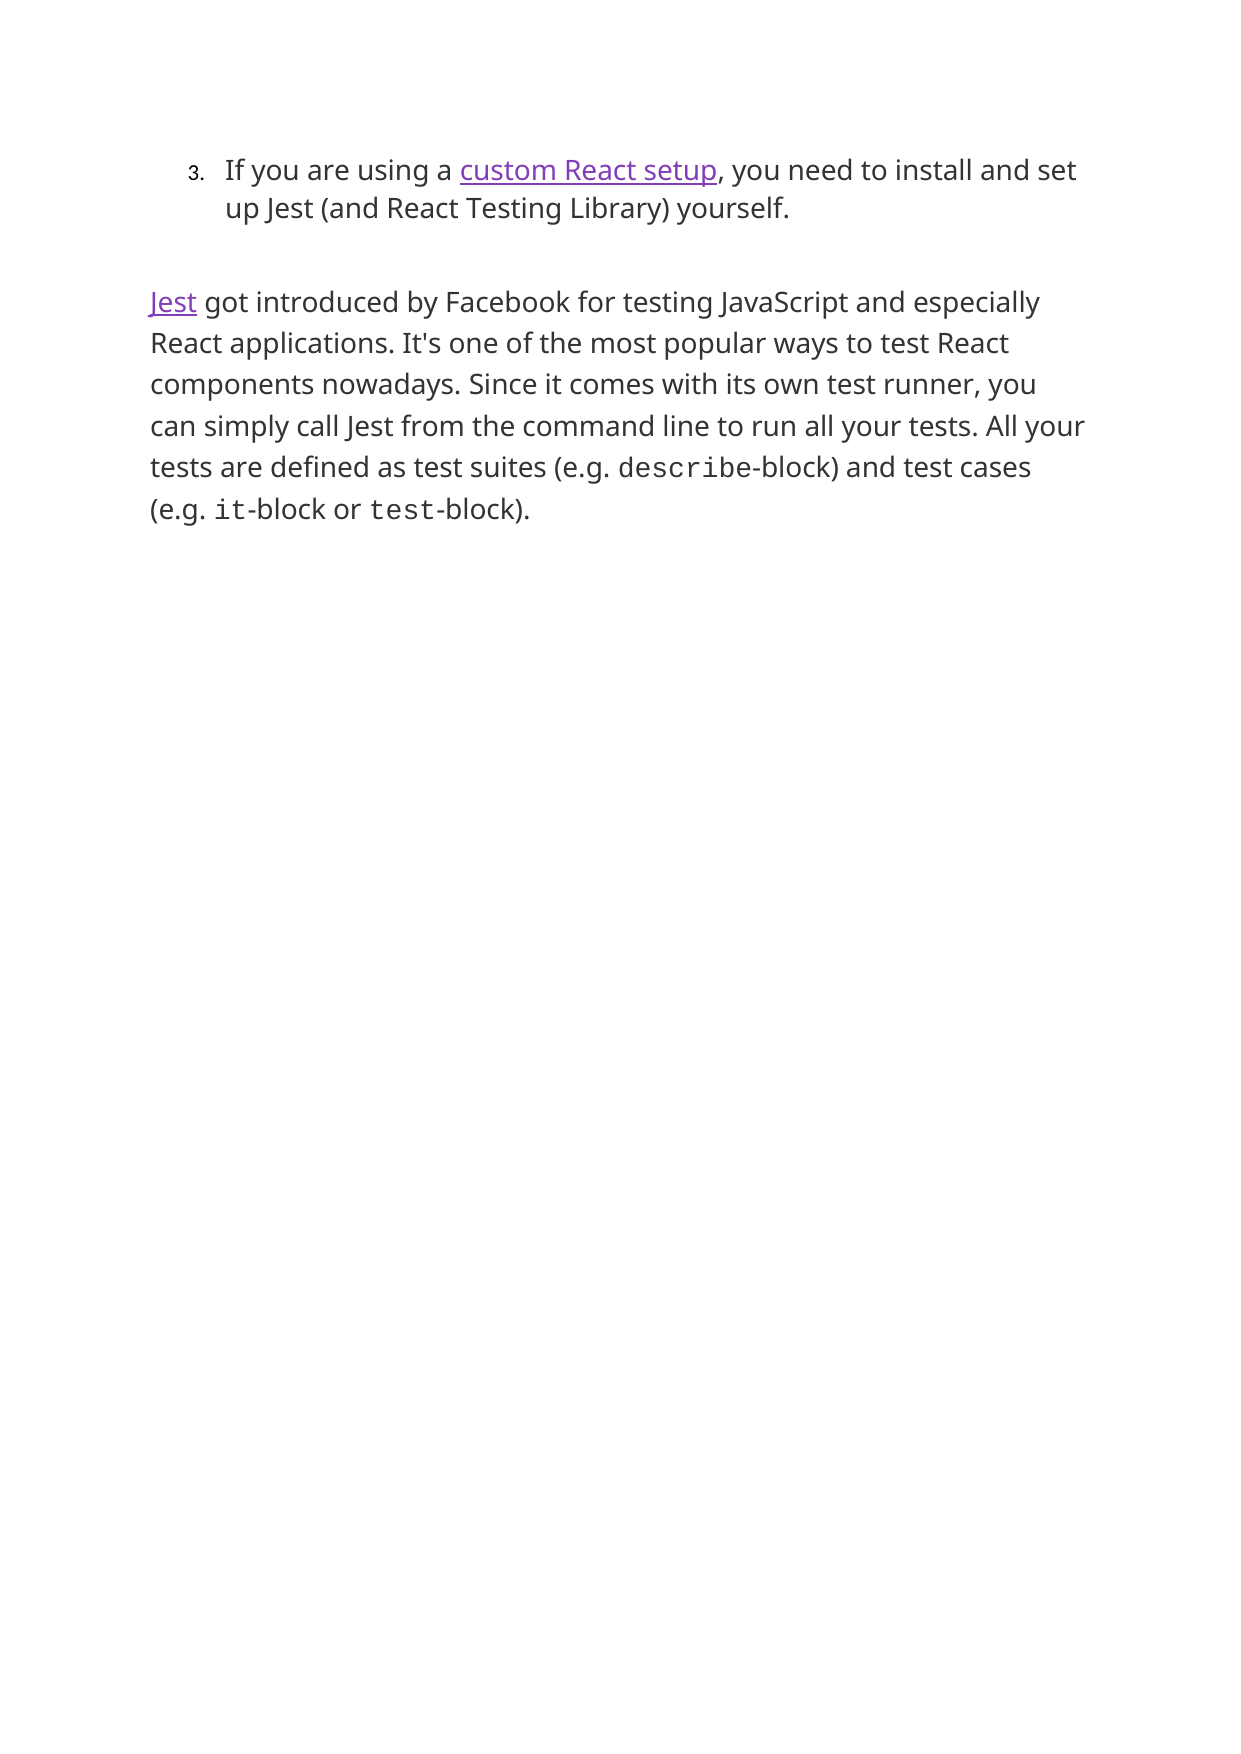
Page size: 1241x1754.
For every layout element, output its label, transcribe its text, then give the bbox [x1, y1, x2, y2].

subtitle Jest got introduced by Facebook for testing JavaScript and especially React applications. It's one of the most popular ways to test React components nowadays. Since it comes with its own test runner, you can simply call Jest from the command line to run all your tests. All your tests are defined as test suites (e.g. describe-block) and test cases (e.g. it-block or test-block). [150, 282, 1090, 527]
list If you are using a custom React setup, you need to install and set up Jest (and React Testing Library) yourself. [187, 150, 1090, 227]
